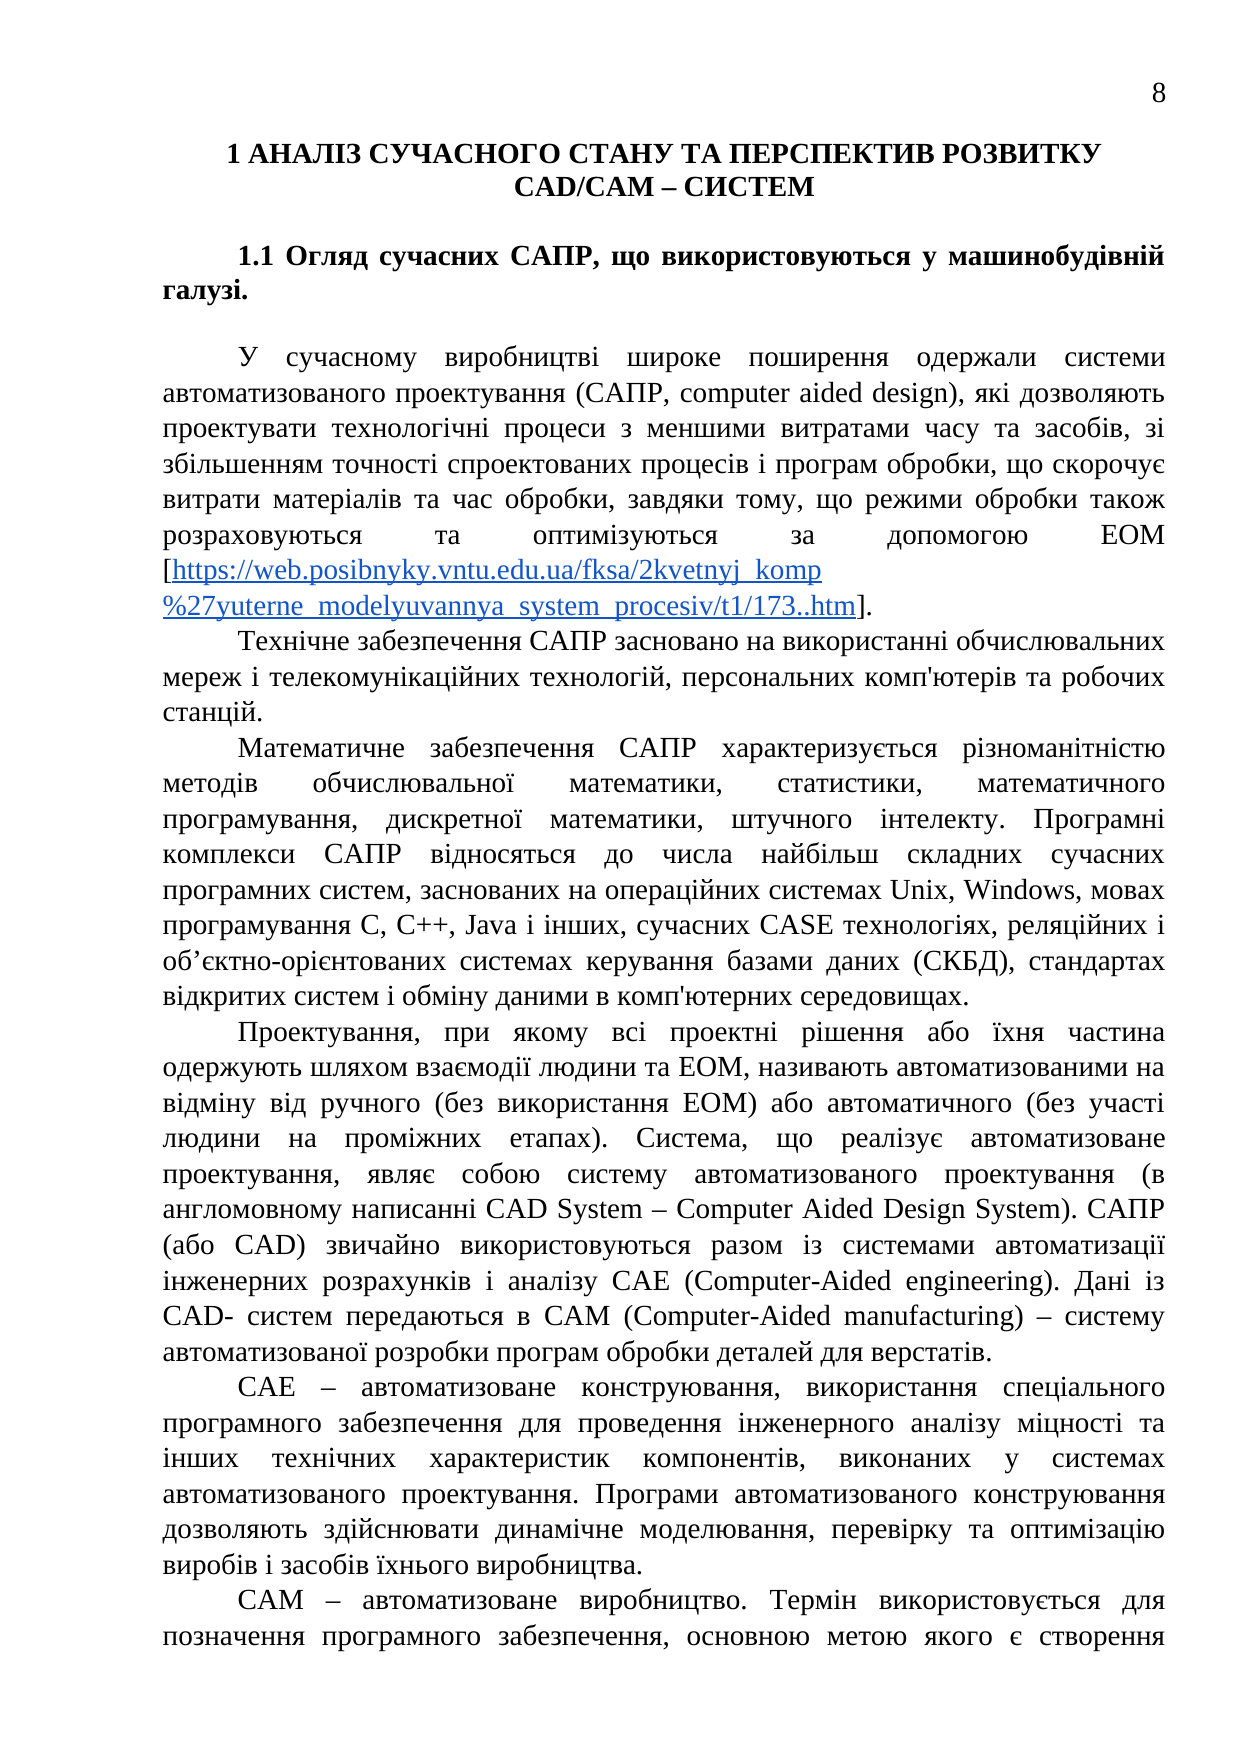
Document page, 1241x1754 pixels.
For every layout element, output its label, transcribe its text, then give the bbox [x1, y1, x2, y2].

text Технічне забезпечення САПР засновано на використанні обчислювальних мереж і телекомунікаційних технологій, персональних комп'ютерів та робочих станцій. [162, 623, 1166, 728]
text Математичне забезпечення САПР характеризується різноманітністю методів обчислювальної математики, статистики, математичного програмування, дискретної математики, штучного інтелекту. Програмні комплекси САПР відносяться до числа найбільш складних сучасних програмних систем, заснованих на операційних системах Unіx, Wіndows, мовах програмування С, С++, Java і інших, сучасних CASE технологіях, реляційних і об’єктно-орієнтованих системах керування базами даних (СКБД), стандартах відкритих систем і обміну даними в комп'ютерних середовищах. [162, 730, 1166, 1012]
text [162, 1582, 1166, 1651]
text Проектування, при якому всі проектні рішення або їхня частина одержують шляхом взаємодії людини та ЕОМ, називають автоматизованими на відміну від ручного (без використання ЕОМ) або автоматичного (без участі людини на проміжних етапах). Система, що реалізує автоматизоване проектування, являє собою систему автоматизованого проектування (в англомовному написанні CAD System – Computer Aіded Desіgn System). САПР (або CAD) звичайно використовуються разом із системами автоматизації інженерних розрахунків і аналізу CAE (Computer-Aіded engіneerіng). Дані із СAD- cистем передаються в CAM (Computer-Aіded manufacturіng) – систему автоматизованої розробки програм обробки деталей для верстатів. [162, 1014, 1166, 1367]
subtitle 1 АНАЛІЗ СУЧАСНОГО СТАНУ ТА ПЕРСПЕКТИВ РОЗВИТКУ CAD/CAM – СИСТЕМ [162, 136, 1166, 203]
text CAE – автоматизоване конструювання, використання спеціального програмного забезпечення для проведення інженерного аналізу міцності та інших технічних характеристик компонентів, виконаних у системах автоматизованого проектування. Програми автоматизованого конструювання дозволяють здійснювати динамічне моделювання, перевірку та оптимізацію виробів і засобів їхнього виробництва. [162, 1369, 1166, 1580]
subtitle 1.1 Огляд сучасних САПР, що використовуються у машинобудівній галузі. [162, 238, 1166, 306]
text У сучасному виробництві широке поширення одержали системи автоматизованого проектування (САПР, computer aided design), які дозволяють проектувати технологічні процеси з меншими витратами часу та засобів, зі збільшенням точності спроектованих процесів і програм обробки, що скорочує витрати матеріалів та час обробки, завдяки тому, що режими обробки також розраховуються та оптимізуються за допомогою ЕОМ [https://web.posibnyky.vntu.edu.ua/fksa/2kvetnyj_komp%27yuterne_modelyuvannya_system_procesiv/t1/173..htm]. [162, 339, 1166, 621]
